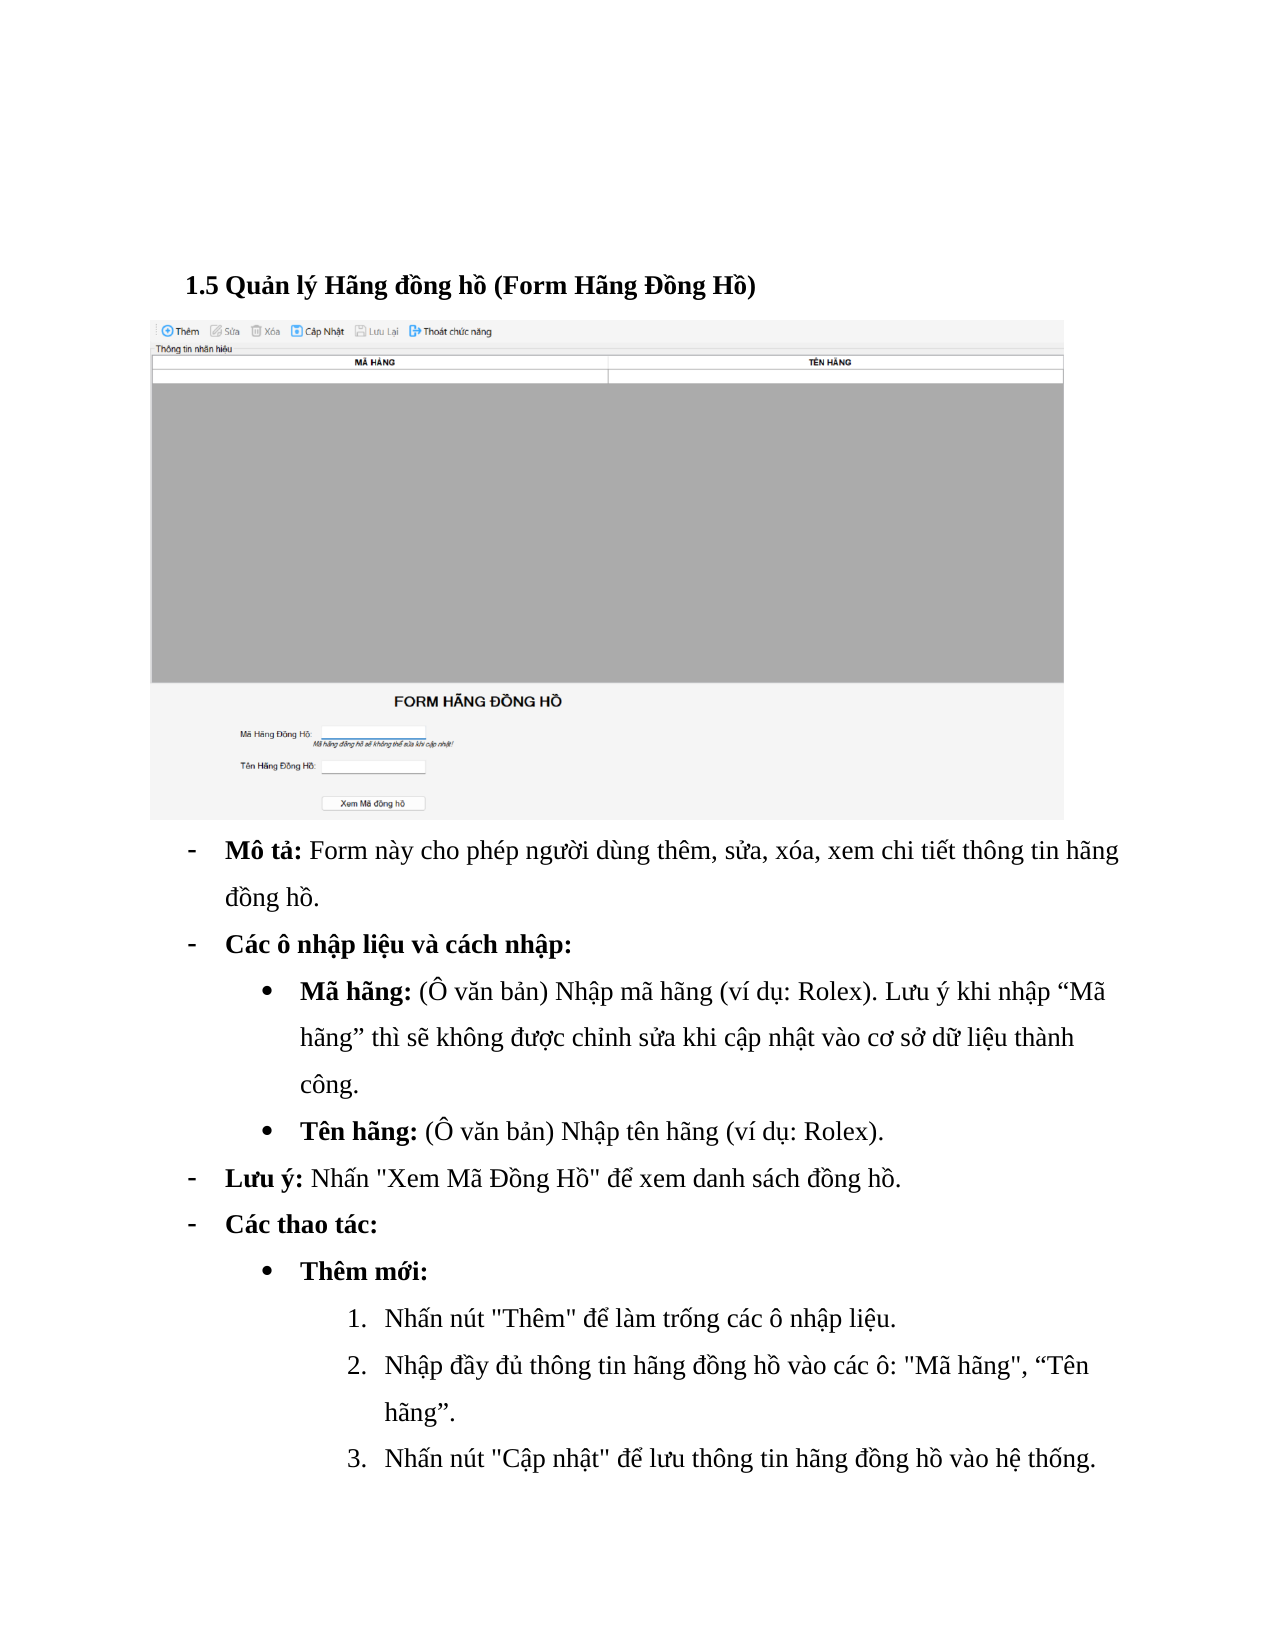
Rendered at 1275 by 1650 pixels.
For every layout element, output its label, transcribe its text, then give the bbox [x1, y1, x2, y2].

list Lưu ý: Nhấn "Xem Mã Đồng Hồ" để xem danh sách đồng hồ. [187, 1162, 1125, 1193]
list Nhấn nút "Thêm" để làm trống các ô nhập liệu. [347, 1302, 1125, 1333]
list Nhấn nút "Cập nhật" để lưu thông tin hãng đồng hồ vào hệ thống. [347, 1442, 1125, 1473]
list Mã hãng: (Ô văn bản) Nhập mã hãng (ví dụ: Rolex). Lưu ý khi nhập “Mã hãng” thì sẽ không được chỉnh sửa khi cập nhật vào cơ sở dữ liệu thành công. [262, 975, 1125, 1099]
list Các ô nhập liệu và cách nhập: [187, 928, 1125, 959]
list Nhập đầy đủ thông tin hãng đồng hồ vào các ô: "Mã hãng", “Tên hãng”. [347, 1349, 1125, 1427]
list Thêm mới: [262, 1255, 1125, 1287]
list Mô tả: Form này cho phép người dùng thêm, sửa, xóa, xem chi tiết thông tin hãng đồng hồ. [187, 834, 1125, 912]
list Các thao tác: [187, 1208, 1125, 1240]
subtitle Quản lý Hãng đồng hồ (Form Hãng Đồng Hồ) [185, 269, 1125, 300]
picture [150, 320, 1064, 820]
list Tên hãng: (Ô văn bản) Nhập tên hãng (ví dụ: Rolex). [262, 1115, 1125, 1146]
